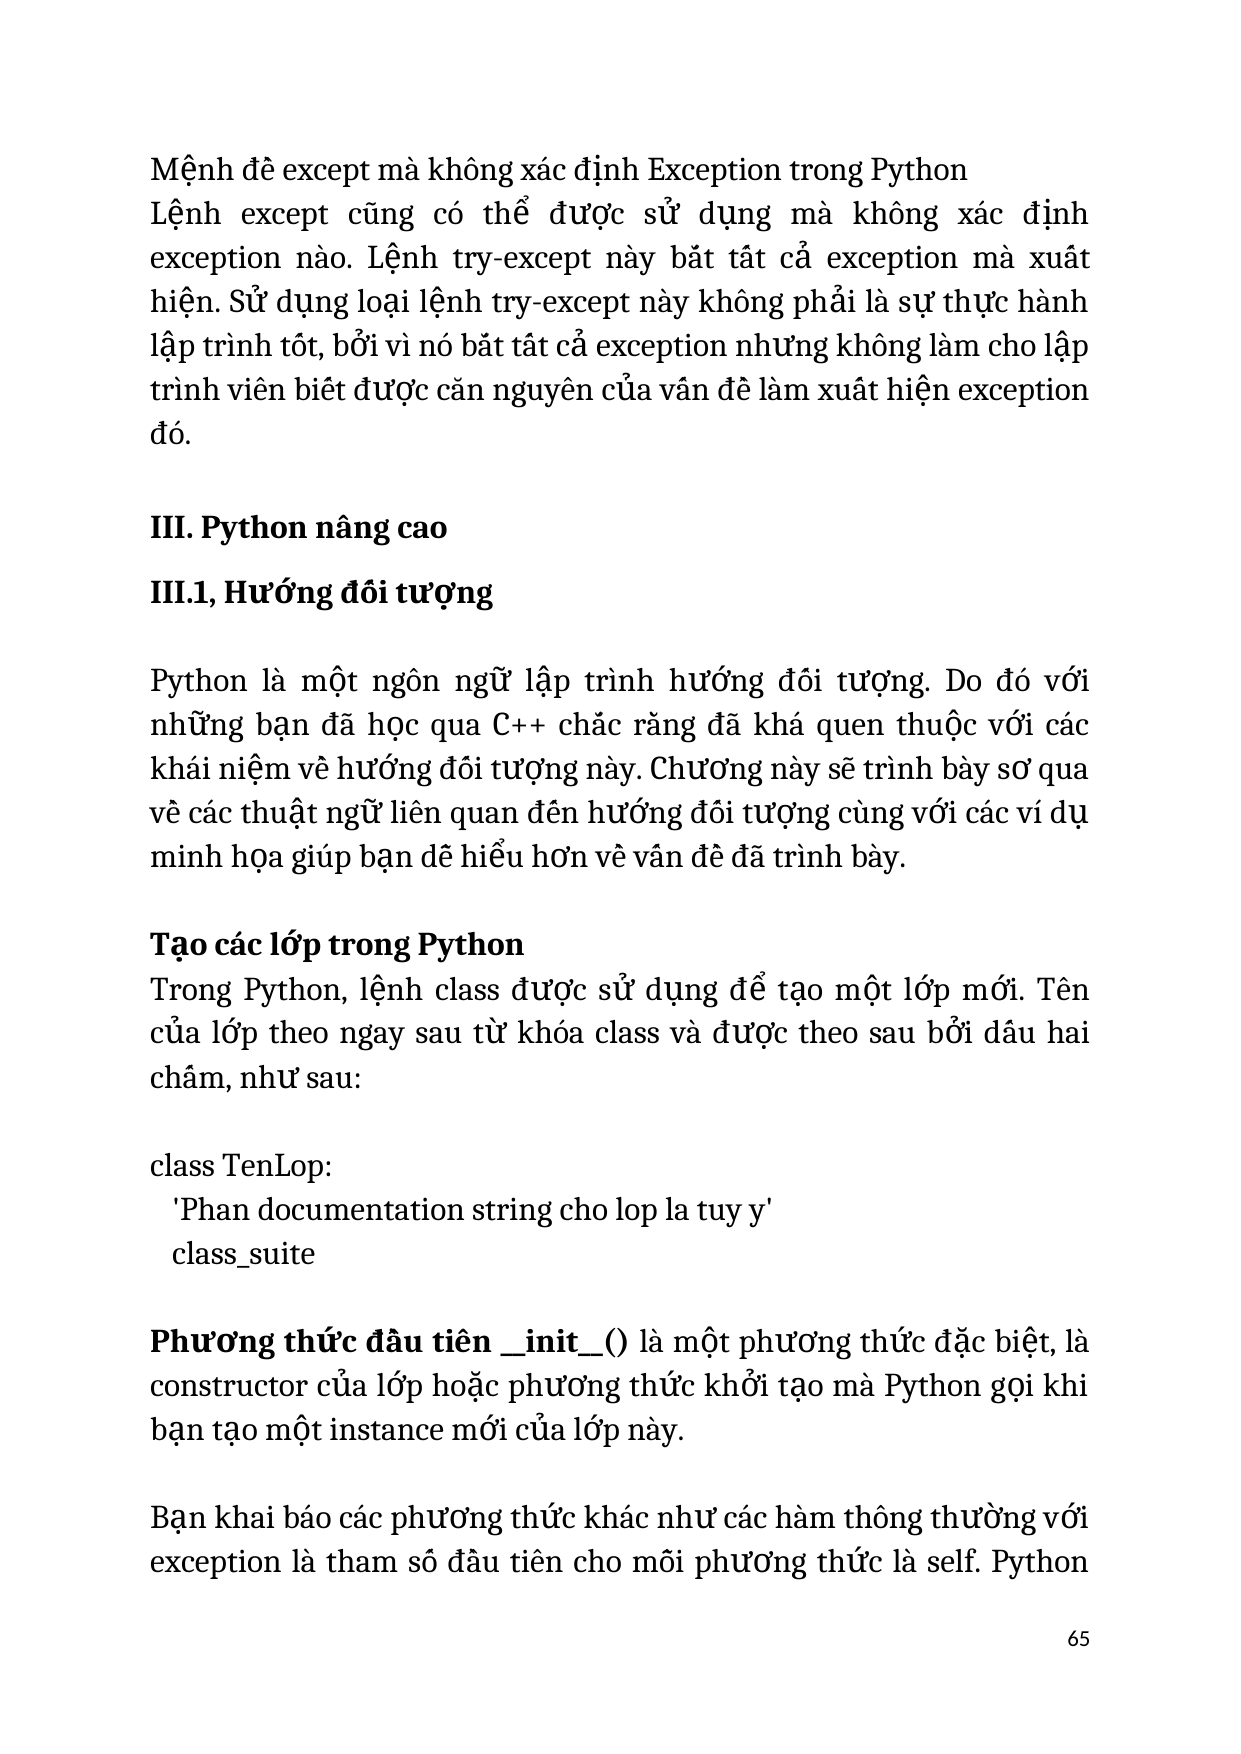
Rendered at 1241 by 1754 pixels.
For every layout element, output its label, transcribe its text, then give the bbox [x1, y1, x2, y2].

text 'Phan documentation string cho lop la tuy y' [150, 1190, 1090, 1228]
text Mệnh đề except mà không xác định Exception trong Python [150, 150, 1090, 188]
text Tạo các lớp trong Python [150, 926, 1090, 964]
text Phương thức đầu tiên __init__() là một phương thức đặc biệt, là constructor của lớp hoặc phương thức khởi tạo mà Python gọi khi bạn tạo một instance mới của lớp này. [150, 1322, 1090, 1449]
text Trong Python, lệnh class được sử dụng để tạo một lớp mới. Tên của lớp theo ngay sau từ khóa class và được theo sau bởi dấu hai chấm, như sau: [150, 970, 1090, 1096]
text Lệnh except cũng có thể được sử dụng mà không xác định exception nào. Lệnh try-except này bắt tất cả exception mà xuất hiện. Sử dụng loại lệnh try-except này không phải là sự thực hành lập trình tốt, bởi vì nó bắt tất cả exception nhưng không làm cho lập trình viên biết được căn nguyên của vấn đề làm xuất hiện exception đó. [150, 194, 1090, 453]
subtitle III.1, Hướng đối tượng [150, 573, 1090, 612]
text Python là một ngôn ngữ lập trình hướng đối tượng. Do đó với những bạn đã học qua C++ chắc rằng đã khá quen thuộc với các khái niệm về hướng đối tượng này. Chương này sẽ trình bày sơ qua về các thuật ngữ liên quan đến hướng đối tượng cùng với các ví dụ minh họa giúp bạn dễ hiểu hơn về vấn đề đã trình bày. [150, 661, 1090, 876]
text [150, 1499, 1090, 1581]
subtitle III. Python nâng cao [150, 508, 1090, 547]
text class_suite [150, 1234, 1090, 1273]
text class TenLop: [150, 1146, 1090, 1184]
